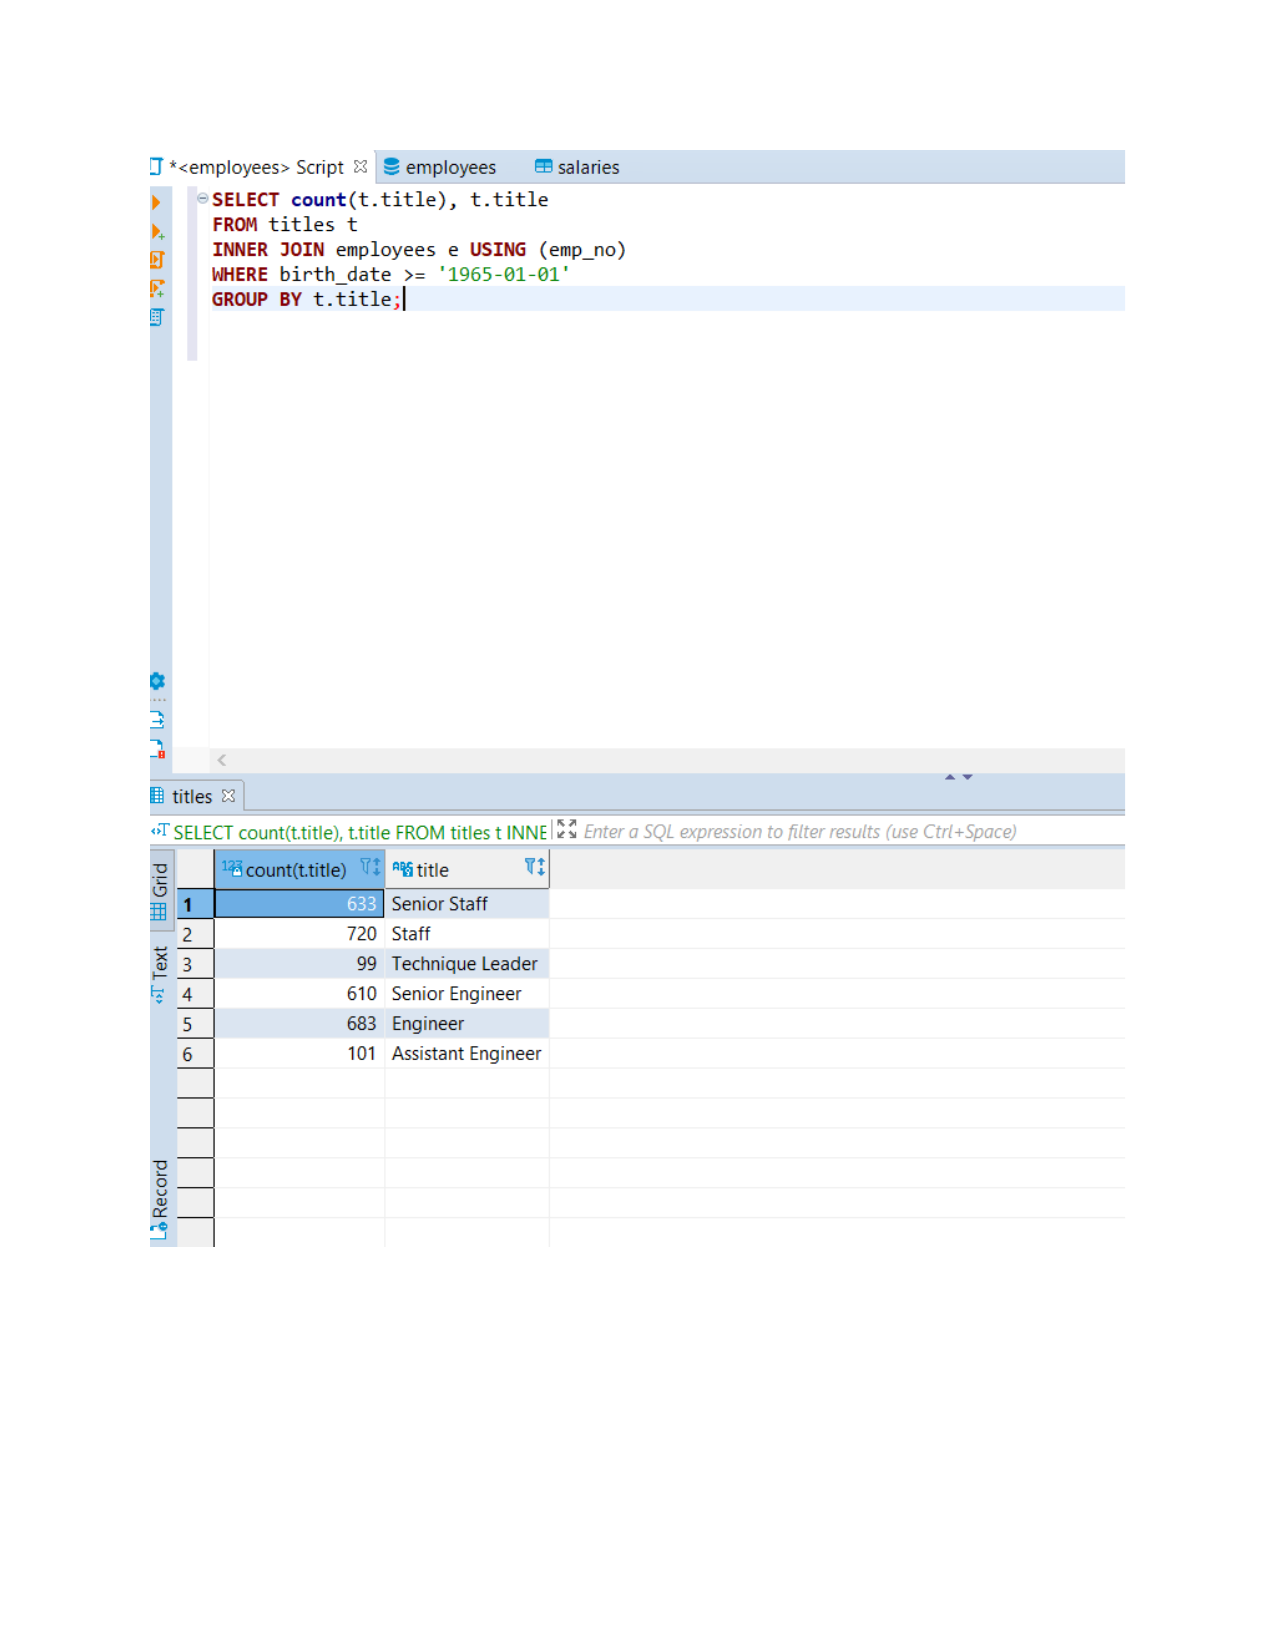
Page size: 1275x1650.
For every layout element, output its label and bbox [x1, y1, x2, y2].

picture [150, 150, 1125, 1247]
